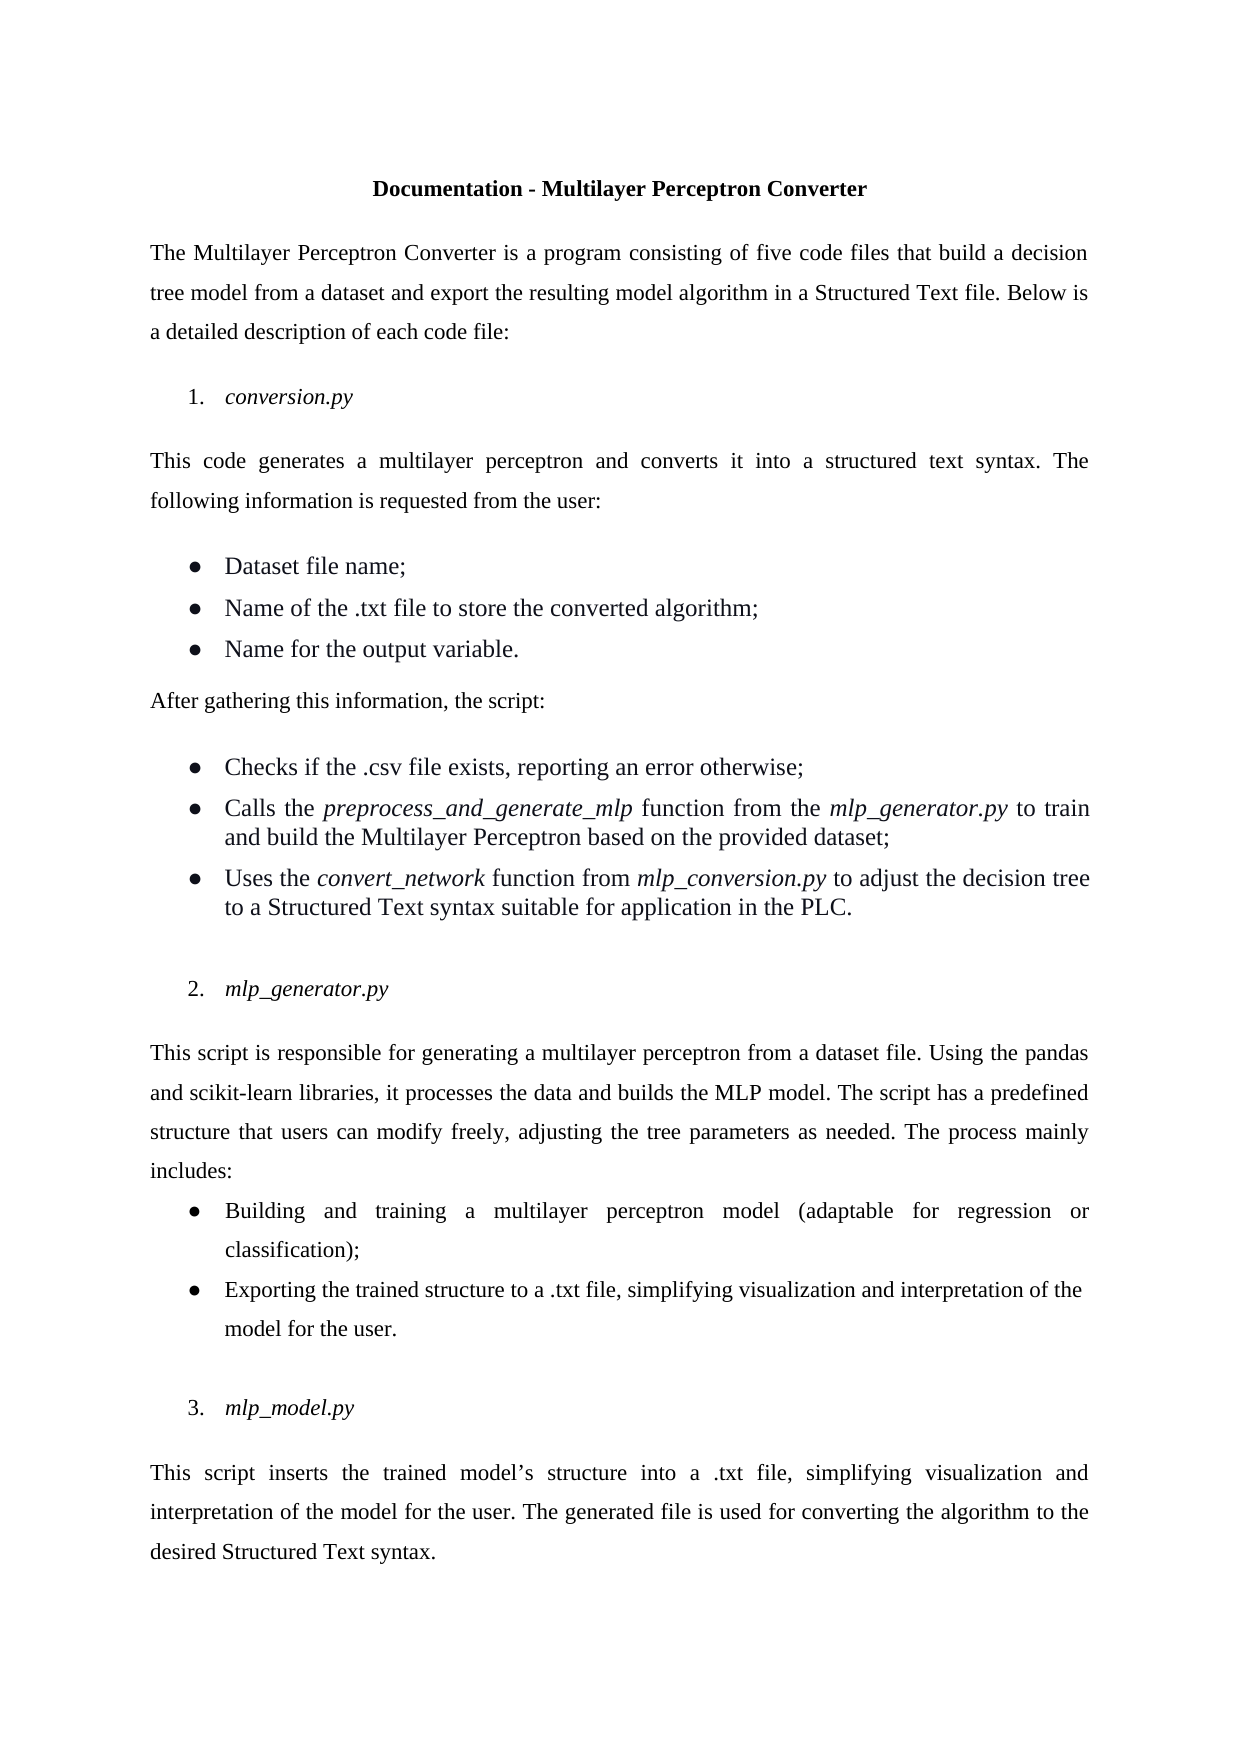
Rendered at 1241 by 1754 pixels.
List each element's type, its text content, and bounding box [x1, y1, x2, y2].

text After gathering this information, the script: [150, 688, 1090, 714]
list Name of the .txt file to store the converted algorithm; [187, 593, 1090, 621]
list Building and training a multilayer perceptron model (adaptable for regression or classification); [187, 1197, 1090, 1263]
list Exporting the trained structure to a .txt file, simplifying visualization and interpretation of the model for the user. [187, 1276, 1090, 1342]
list mlp_model.py [187, 1394, 1090, 1421]
list Calls the preprocess_and_generate_mlp function from the mlp_generator.py to train and build the Multilayer Perceptron based on the provided dataset; [187, 793, 1090, 851]
text Documentation - Multilayer Perceptron Converter [150, 175, 1090, 201]
text The Multilayer Perceptron Converter is a program consisting of five code files that build a decision tree model from a dataset and export the resulting model algorithm in a Structured Text file. Below is a detailed description of each code file: [150, 239, 1090, 345]
text This script inserts the trained model’s structure into a .txt file, simplifying visualization and interpretation of the model for the user. The generated file is used for converting the algorithm to the desired Structured Text syntax. [150, 1459, 1090, 1564]
text This code generates a multilayer perceptron and converts it into a structured text syntax. The following information is requested from the user: [150, 447, 1090, 513]
list conversion.py [187, 383, 1090, 409]
list Name for the output variable. [187, 634, 1090, 663]
list Dataset file name; [187, 551, 1090, 580]
list Uses the convert_network function from mlp_conversion.py to adjust the decision tree to a Structured Text syntax suitable for application in the PLC. [187, 863, 1090, 921]
list Checks if the .csv file exists, reporting an error otherwise; [187, 752, 1090, 781]
text This script is responsible for generating a multilayer perceptron from a dataset file. Using the pandas and scikit-learn libraries, it processes the data and builds the MLP model. The script has a predefined structure that users can modify freely, adjusting the tree parameters as needed. The process mainly includes: [150, 1039, 1090, 1184]
list mlp_generator.py [187, 974, 1090, 1001]
